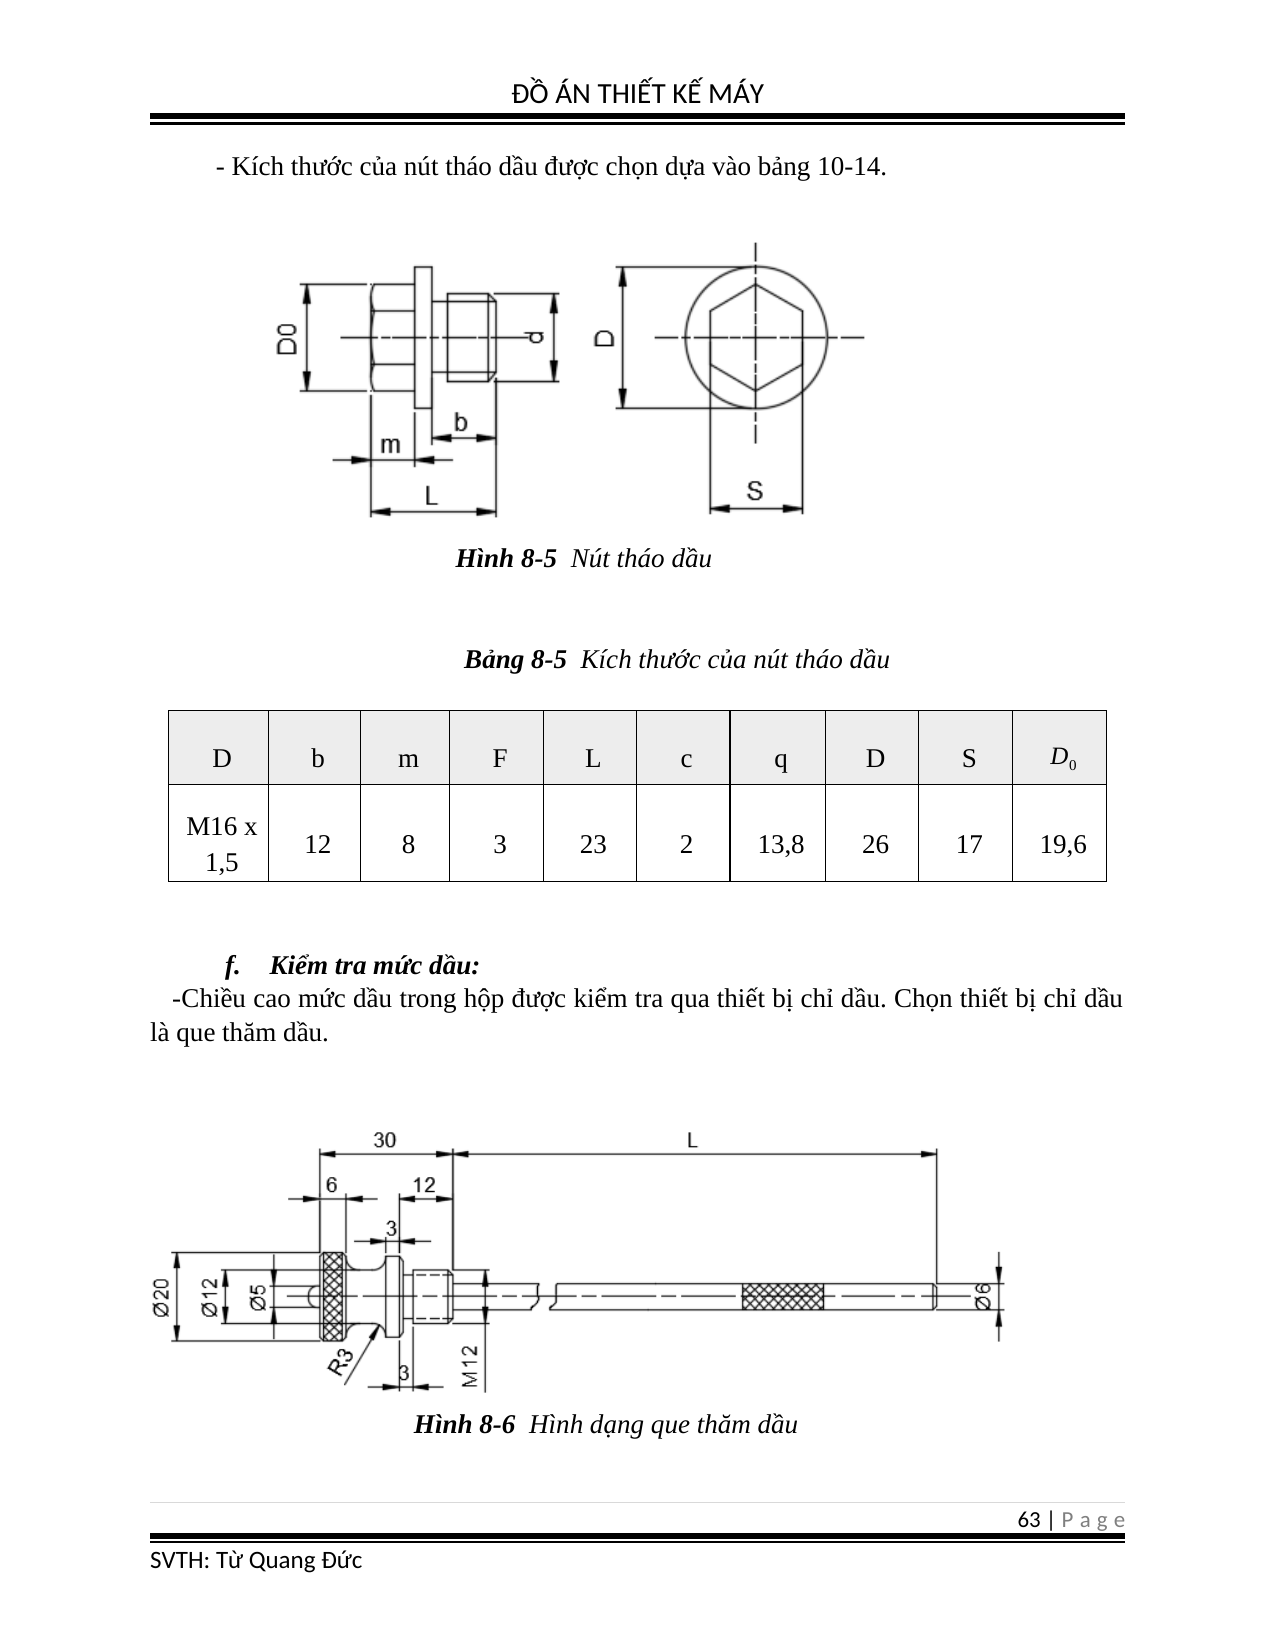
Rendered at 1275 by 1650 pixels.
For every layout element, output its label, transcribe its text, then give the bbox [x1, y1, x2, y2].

text Hình 8-5 Nút tháo dầu [455, 227, 1125, 573]
table_header [1013, 711, 1106, 784]
table_cell 23 [544, 785, 636, 881]
table_header S [919, 711, 1012, 784]
table_cell M16 x 1,5 [169, 785, 268, 881]
table_cell 17 [919, 785, 1012, 881]
text - Kích thước của nút tháo dầu được chọn dựa vào bảng 10-14. [150, 150, 1125, 181]
table_header c [637, 711, 729, 784]
table_cell 12 [269, 785, 360, 881]
table_cell 26 [826, 785, 918, 881]
text -Chiều cao mức dầu trong hộp được kiểm tra qua thiết bị chỉ dầu. Chọn thiết bị chỉ dầu là que thăm dầu. [150, 982, 1125, 1047]
table_header b [269, 711, 360, 784]
table_header D [169, 711, 268, 784]
table_cell 3 [450, 785, 543, 881]
text Bảng 8-5 Kích thước của nút tháo dầu [150, 643, 1132, 674]
table_cell 19,6 [1013, 785, 1106, 881]
table_cell 2 [637, 785, 729, 881]
table_header q [731, 711, 825, 784]
picture [144, 1125, 1017, 1404]
table_cell 13,8 [731, 785, 825, 881]
table_header m [361, 711, 449, 784]
table_cell 8 [361, 785, 449, 881]
picture [261, 232, 888, 538]
table_header L [544, 711, 636, 784]
list Kiểm tra mức dầu: [225, 949, 1125, 980]
table_header F [450, 711, 543, 784]
table_header D [826, 711, 918, 784]
